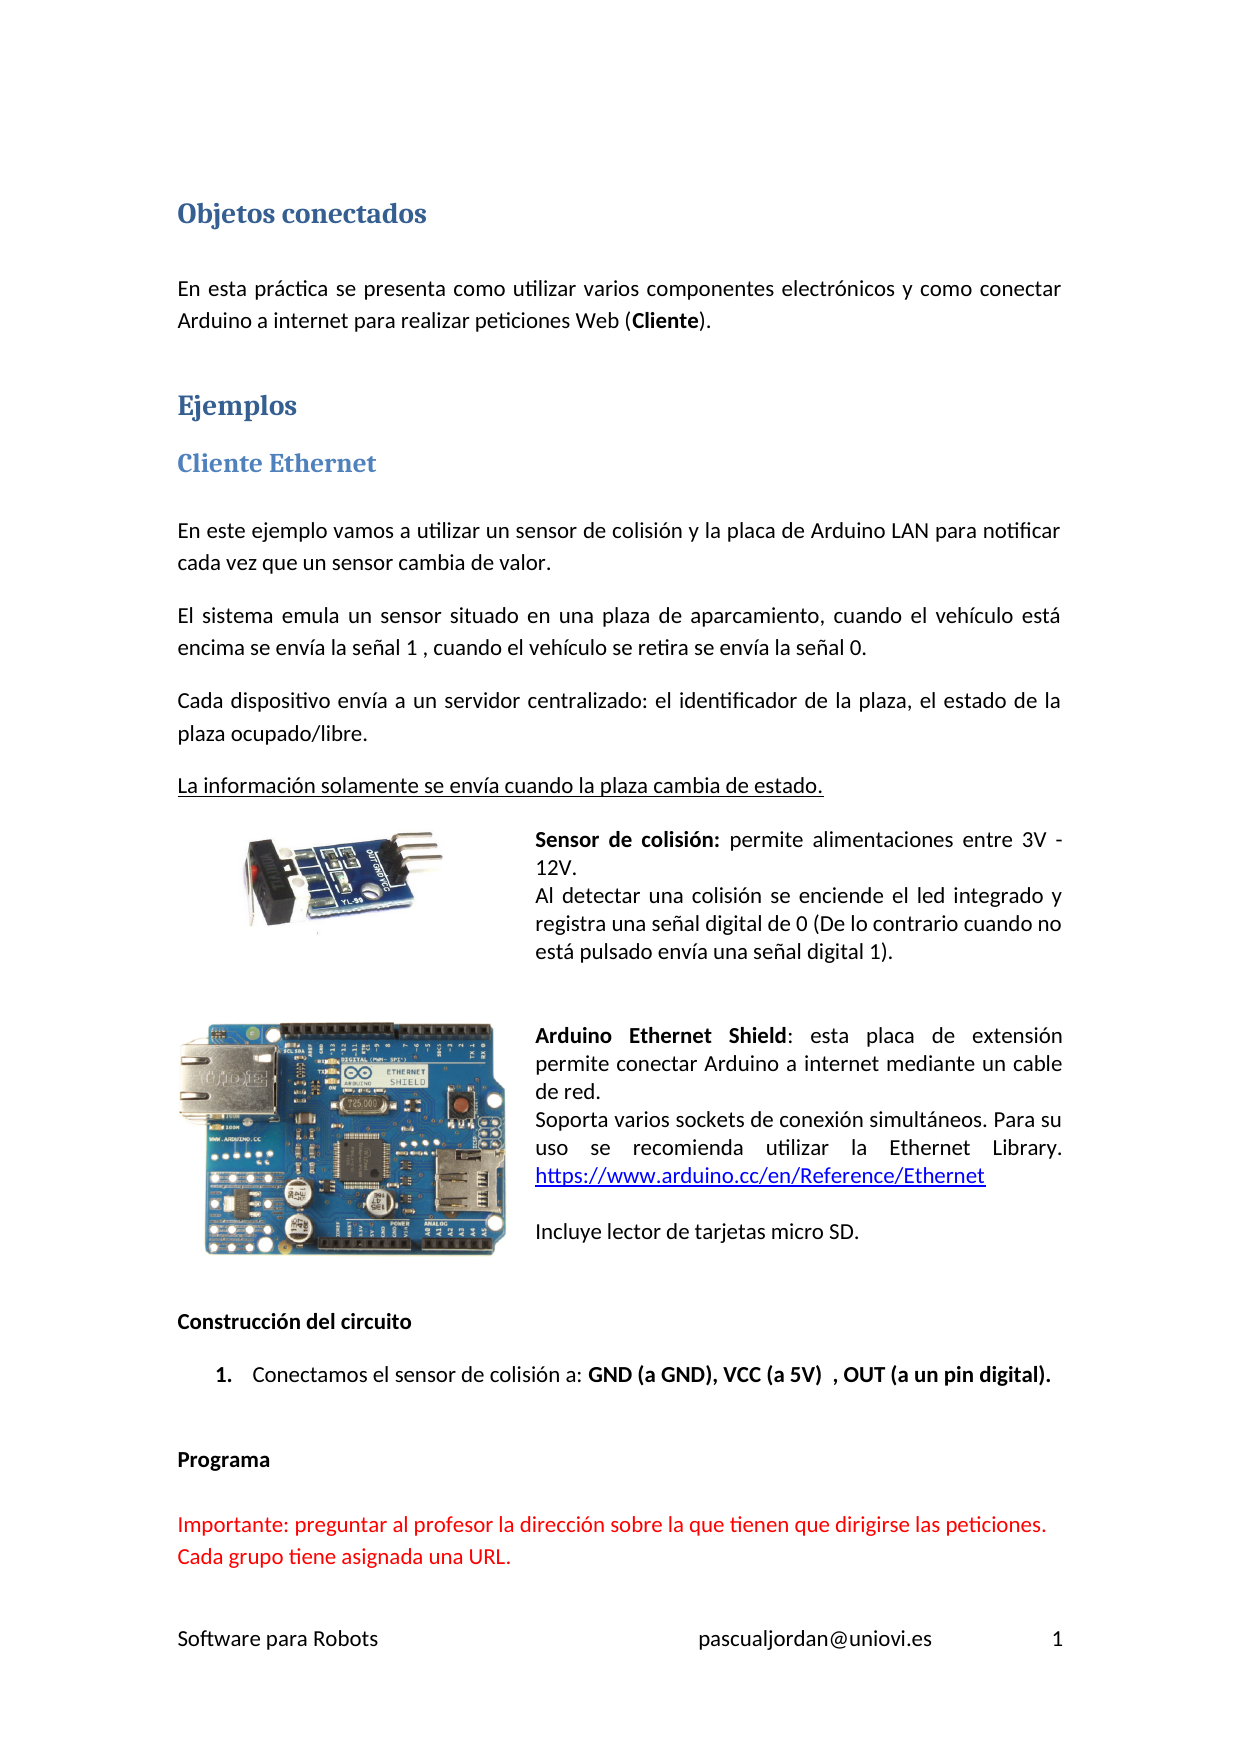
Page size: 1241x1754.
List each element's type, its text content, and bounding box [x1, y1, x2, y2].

text Programa Importante: preguntar al profesor la dirección sobre la que tienen que dirigirse las peticiones. Cada grupo tiene asignada una URL. [177, 1445, 1063, 1570]
subtitle Ejemplos [177, 389, 1063, 422]
text La información solamente se envía cuando la plaza cambia de estado. [177, 772, 1063, 800]
subtitle Cliente Ethernet [177, 448, 1063, 479]
text En este ejemplo vamos a utilizar un sensor de colisión y la placa de Arduino LAN para notificar cada vez que un sensor cambia de valor. [177, 484, 1063, 576]
table_cell Arduino Ethernet Shield: esta placa de extensión permite conectar Arduino a internet mediante un cable de red. Soporta varios sockets de conexión simultáneos. Para su uso se recomienda utilizar la Ethernet Library. https://www.arduino.cc/en/Reference/Ethernet Incluye lector de tarjetas micro SD. [524, 1021, 1074, 1307]
text Construcción del circuito [177, 1307, 1063, 1335]
text Cada dispositivo envía a un servidor centralizado: el identificador de la plaza, el estado de la plaza ocupado/libre. [177, 686, 1063, 747]
subtitle Objetos conectados [177, 198, 1063, 231]
table_header Sensor de colisión: permite alimentaciones entre 3V - 12V. Al detectar una colisión se enciende el led integrado y registra una señal digital de 0 (De lo contrario cuando no está pulsado envía una señal digital 1). [524, 825, 1074, 1021]
table_header [166, 825, 524, 1021]
text En esta práctica se presenta como utilizar varios componentes electrónicos y como conectar Arduino a internet para realizar peticiones Web (Cliente). [177, 236, 1063, 334]
table_cell [166, 1021, 524, 1307]
list Conectamos el sensor de colisión a: GND (a GND), VCC (a 5V) , OUT (a un pin digital). [215, 1360, 1063, 1388]
picture [237, 824, 453, 936]
picture [177, 1020, 510, 1257]
text El sistema emula un sensor situado en una plaza de aparcamiento, cuando el vehículo está encima se envía la señal 1 , cuando el vehículo se retira se envía la señal 0. [177, 601, 1063, 661]
